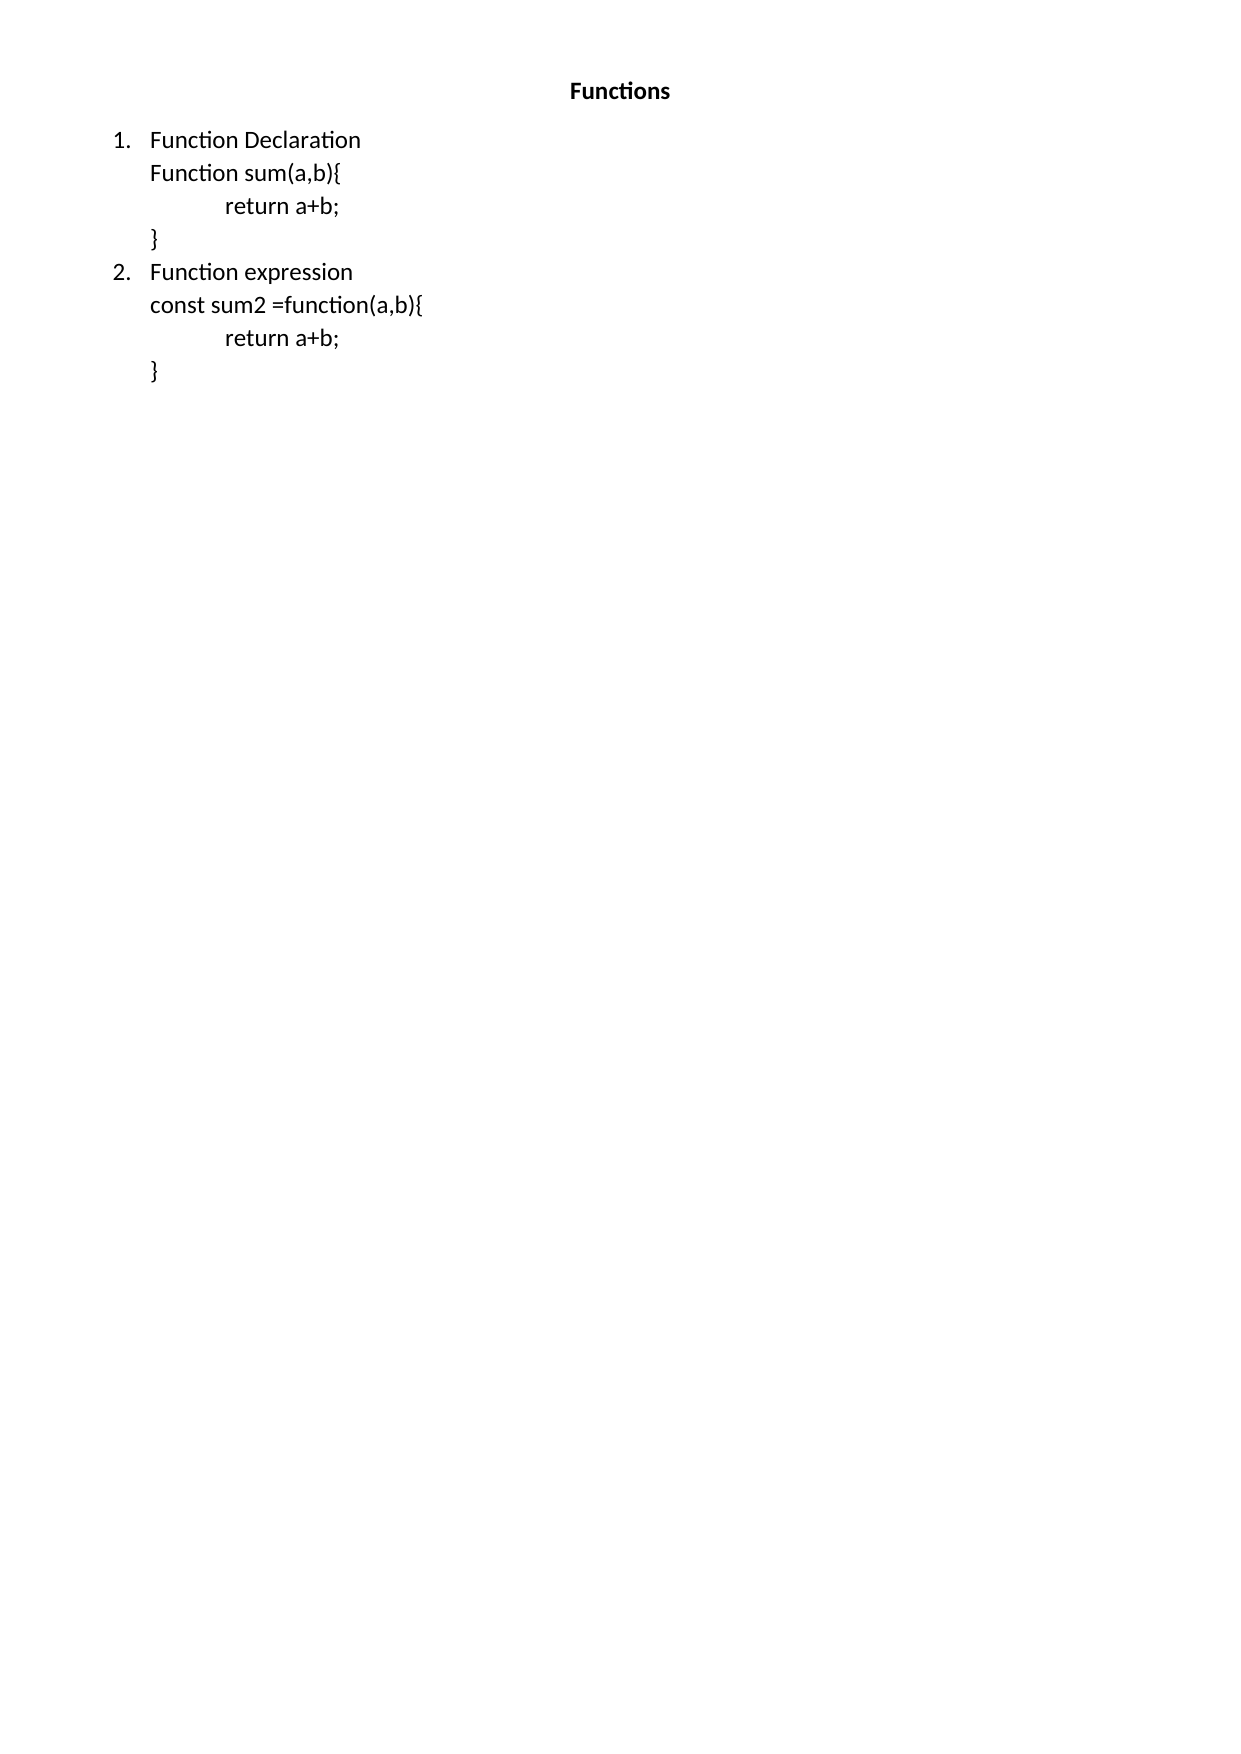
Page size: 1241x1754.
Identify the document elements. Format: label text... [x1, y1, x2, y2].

list Function Declaration [112, 124, 1165, 155]
list } [150, 355, 1165, 386]
list } [150, 223, 1165, 254]
list const sum2 =function(a,b){ [150, 289, 1165, 320]
text Functions [75, 75, 1165, 106]
list Function sum(a,b){ [150, 157, 1165, 188]
list return a+b; [150, 322, 1165, 353]
list return a+b; [150, 190, 1165, 221]
list Function expression [112, 256, 1165, 287]
